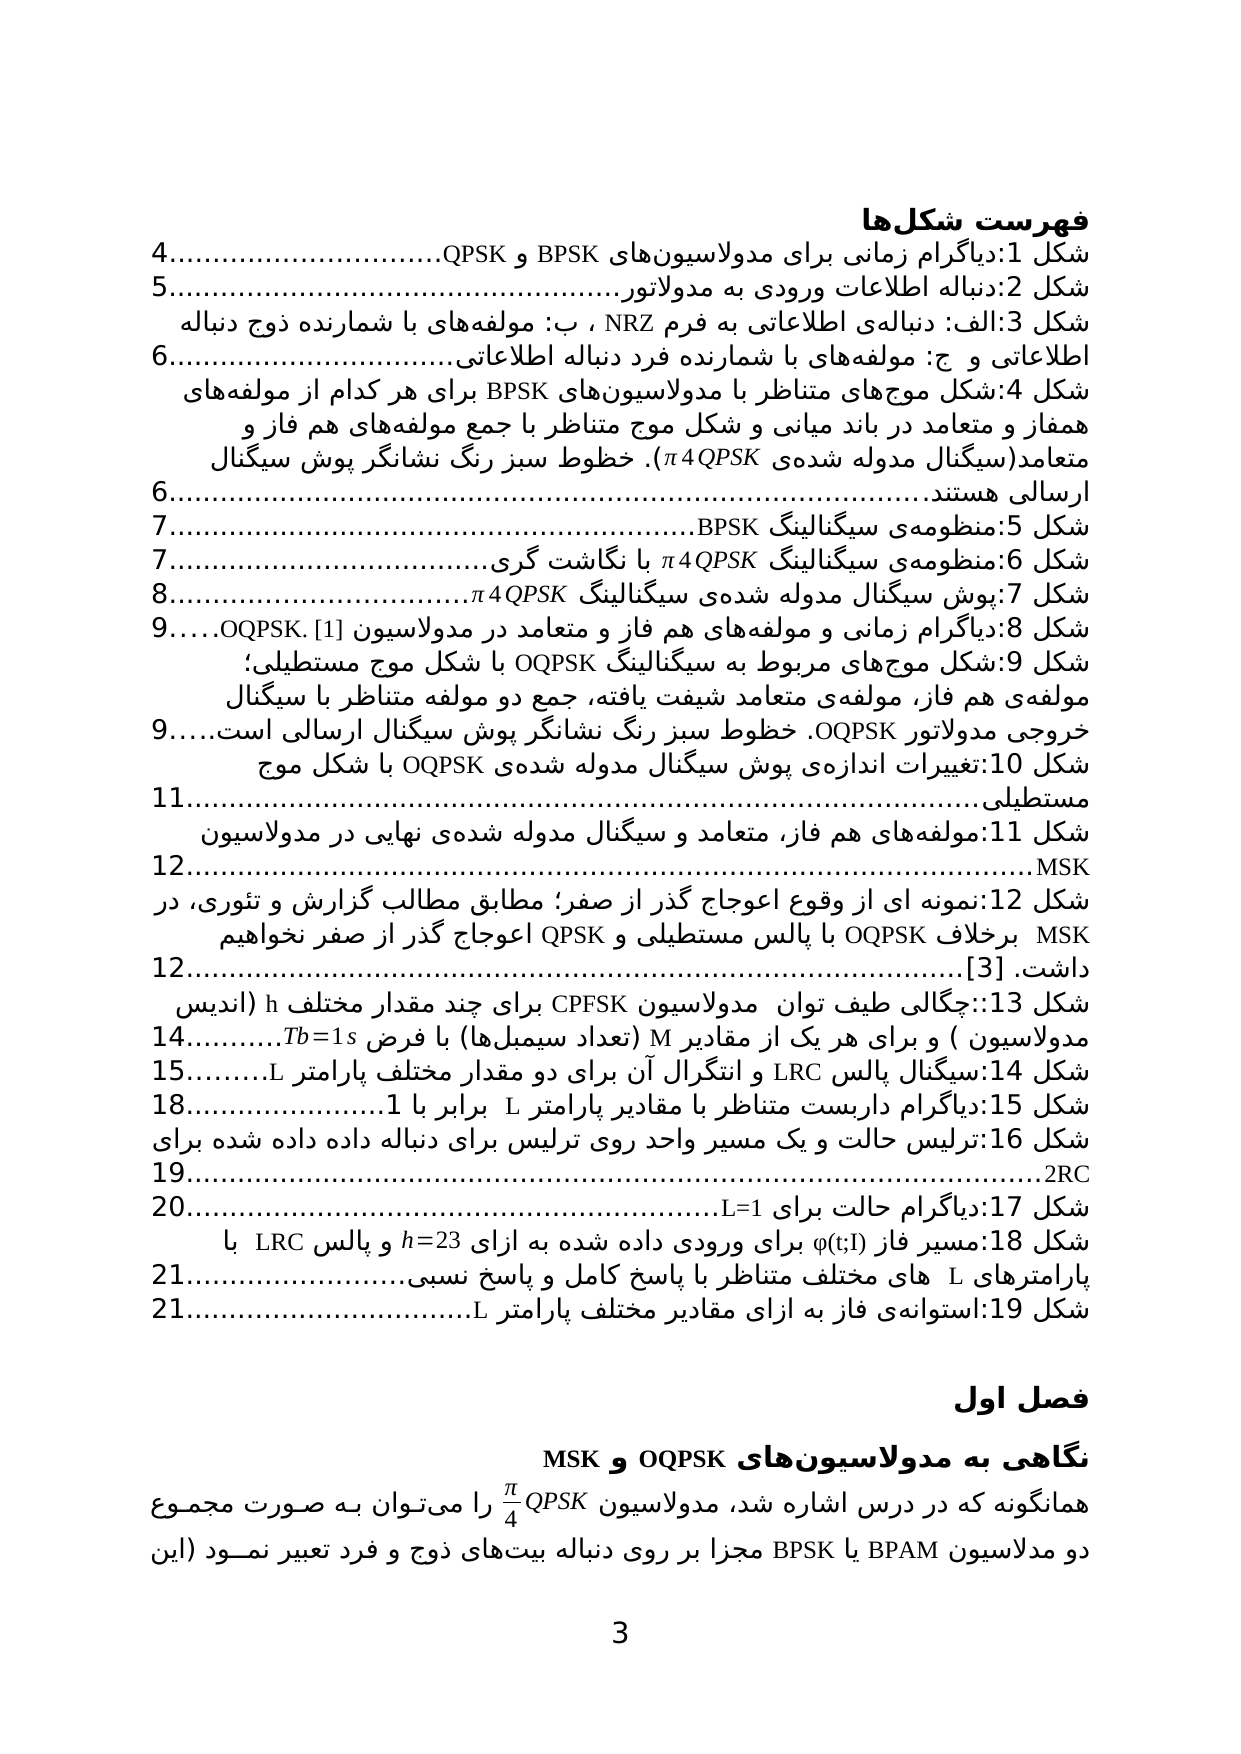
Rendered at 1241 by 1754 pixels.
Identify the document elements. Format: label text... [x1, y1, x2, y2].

text شکل 15:دیاگرام داربست متناظر با مقادیر پارامتر L برابر با 1 18 [150, 1089, 1090, 1121]
text شکل 18:مسیر فاز φ(t;I) برای ورودی داده شده به ازای و پالس LRC با پارامترهای L های مختلف متناظر با پاسخ کامل و پاسخ نسبی 21 [150, 1225, 1090, 1291]
text شکل 10:تغییرات اندازه‌ی پوش سیگنال مدوله شده‌ی OQPSK با شکل موج مستطیلی 11 [150, 749, 1090, 814]
text شکل 1:دیاگرام زمانی برای مدولاسیون‌های BPSK و QPSK 4 [150, 238, 1090, 269]
text شکل 9:شکل موج‌های مربوط به سیگنالینگ OQPSK با شکل موج مستطیلی؛ مولفه‌ی هم فاز، مولفه‌ی متعامد شیفت یافته، جمع دو مولفه متناظر با سیگنال خروجی مدولاتور OQPSK. خظوط سبز رنگ نشانگر پوش سیگنال ارسالی است. 9 [150, 646, 1090, 746]
text شکل 14:سیگنال پالس LRC و انتگرال آن برای دو مقدار مختلف پارامتر L 15 [150, 1055, 1090, 1087]
text شکل 19:استوانه‌ی فاز به ازای مقادیر مختلف پارامتر L 21 [150, 1293, 1090, 1325]
text شکل 3:الف: دنباله‌ی اطلاعاتی به فرم NRZ ، ب: مولفه‌های با شمارنده ذوج دنباله اطلاعاتی و ج: مولفه‌های با شمارنده فرد دنباله اطلاعاتی 6 [150, 306, 1090, 371]
text شکل 13::چگالی طیف توان مدولاسیون CPFSK برای چند مقدار مختلف h (اندیس مدولاسیون ) و برای هر یک از مقادیر M (تعداد سیمبل‌ها) با فرض 14 [150, 987, 1090, 1052]
text شکل 6:منظومه‌ی سیگنالینگ با نگاشت گری 7 [150, 544, 1090, 576]
text شکل 17:دیاگرام حالت برای L=1 20 [150, 1191, 1090, 1223]
text شکل 4:شکل موج‌های متناظر با مدولاسیون‌های BPSK برای هر کدام از مولفه‌های همفاز و متعامد در باند میانی و شکل موج متناظر با جمع مولفه‌های هم فاز و متعامد(سیگنال مدوله شده‌ی ). خظوط سبز رنگ نشانگر پوش سیگنال ارسالی هستند. 6 [150, 374, 1090, 508]
text شکل 5:منظومه‌ی سیگنالینگ BPSK 7 [150, 510, 1090, 542]
text شکل 2:دنباله اطلاعات ورودی به مدولاتور 5 [150, 272, 1090, 303]
subtitle نگاهی به مدولاسیون‌های OQPSK و MSK [150, 1440, 1090, 1474]
subtitle فصل اول [150, 1381, 1090, 1415]
subtitle فهرست شکل‌ها [150, 204, 1090, 238]
text شکل 12:نمونه ای از وقوع اعوجاج گذر از صفر؛ مطابق مطالب گزارش و تئوری، در MSK برخلاف OQPSK با پالس مستطیلی و QPSK اعوجاج گذر از صفر نخواهیم داشت. [3] 12 [150, 885, 1090, 984]
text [150, 1474, 1090, 1564]
text شکل 7:پوش سیگنال مدوله شده‌ی سیگنالینگ 8 [150, 578, 1090, 610]
text شکل 8:دیاگرام زمانی و مولفه‌های هم فاز و متعامد در مدولاسیون OQPSK. [1] 9 [150, 612, 1090, 644]
text شکل 16:ترلیس حالت و یک مسیر واحد روی ترلیس برای دنباله داده داده شده برای 2RC 19 [150, 1123, 1090, 1188]
text شکل 11:مولفه‌های هم فاز، متعامد و سیگنال مدوله شده‌ی نهایی در مدولاسیون MSK 12 [150, 817, 1090, 882]
